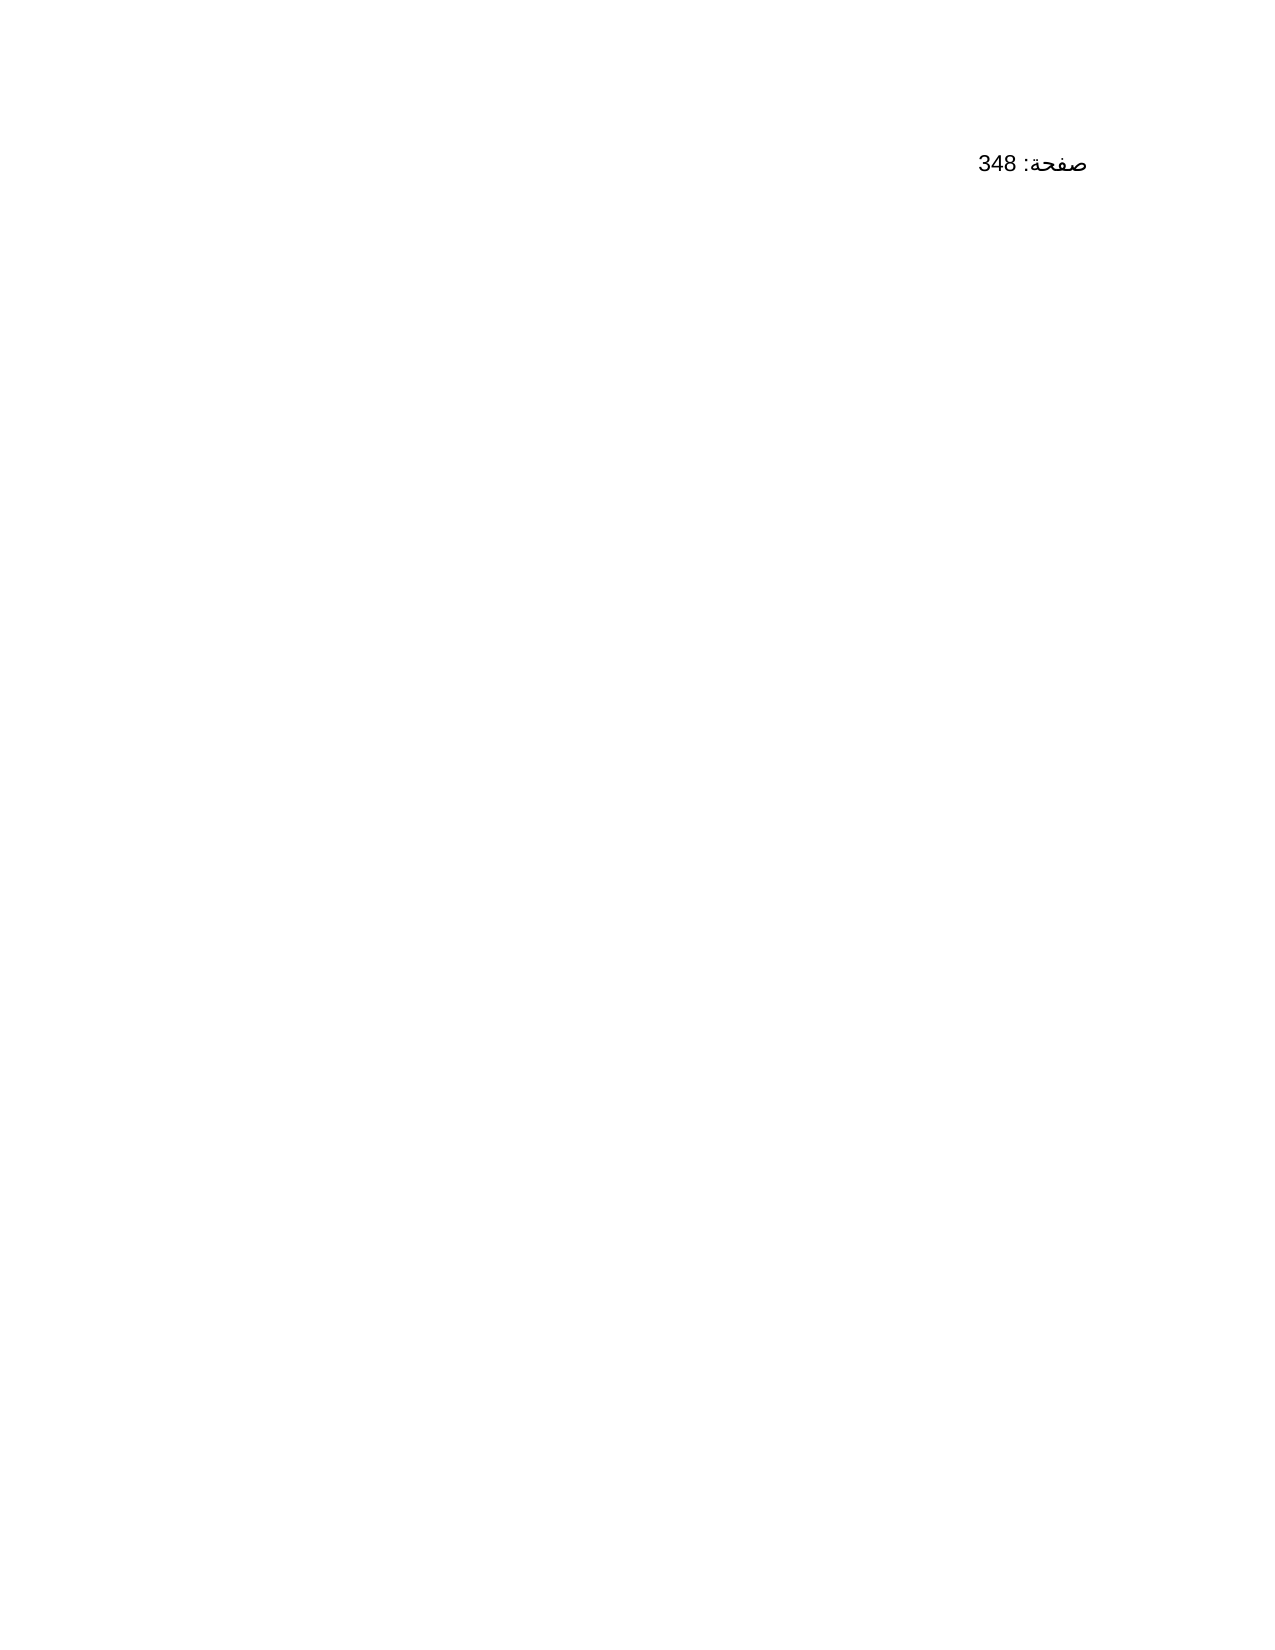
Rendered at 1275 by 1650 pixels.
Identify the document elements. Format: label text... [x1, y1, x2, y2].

text صفحة: 348 [187, 150, 1087, 176]
